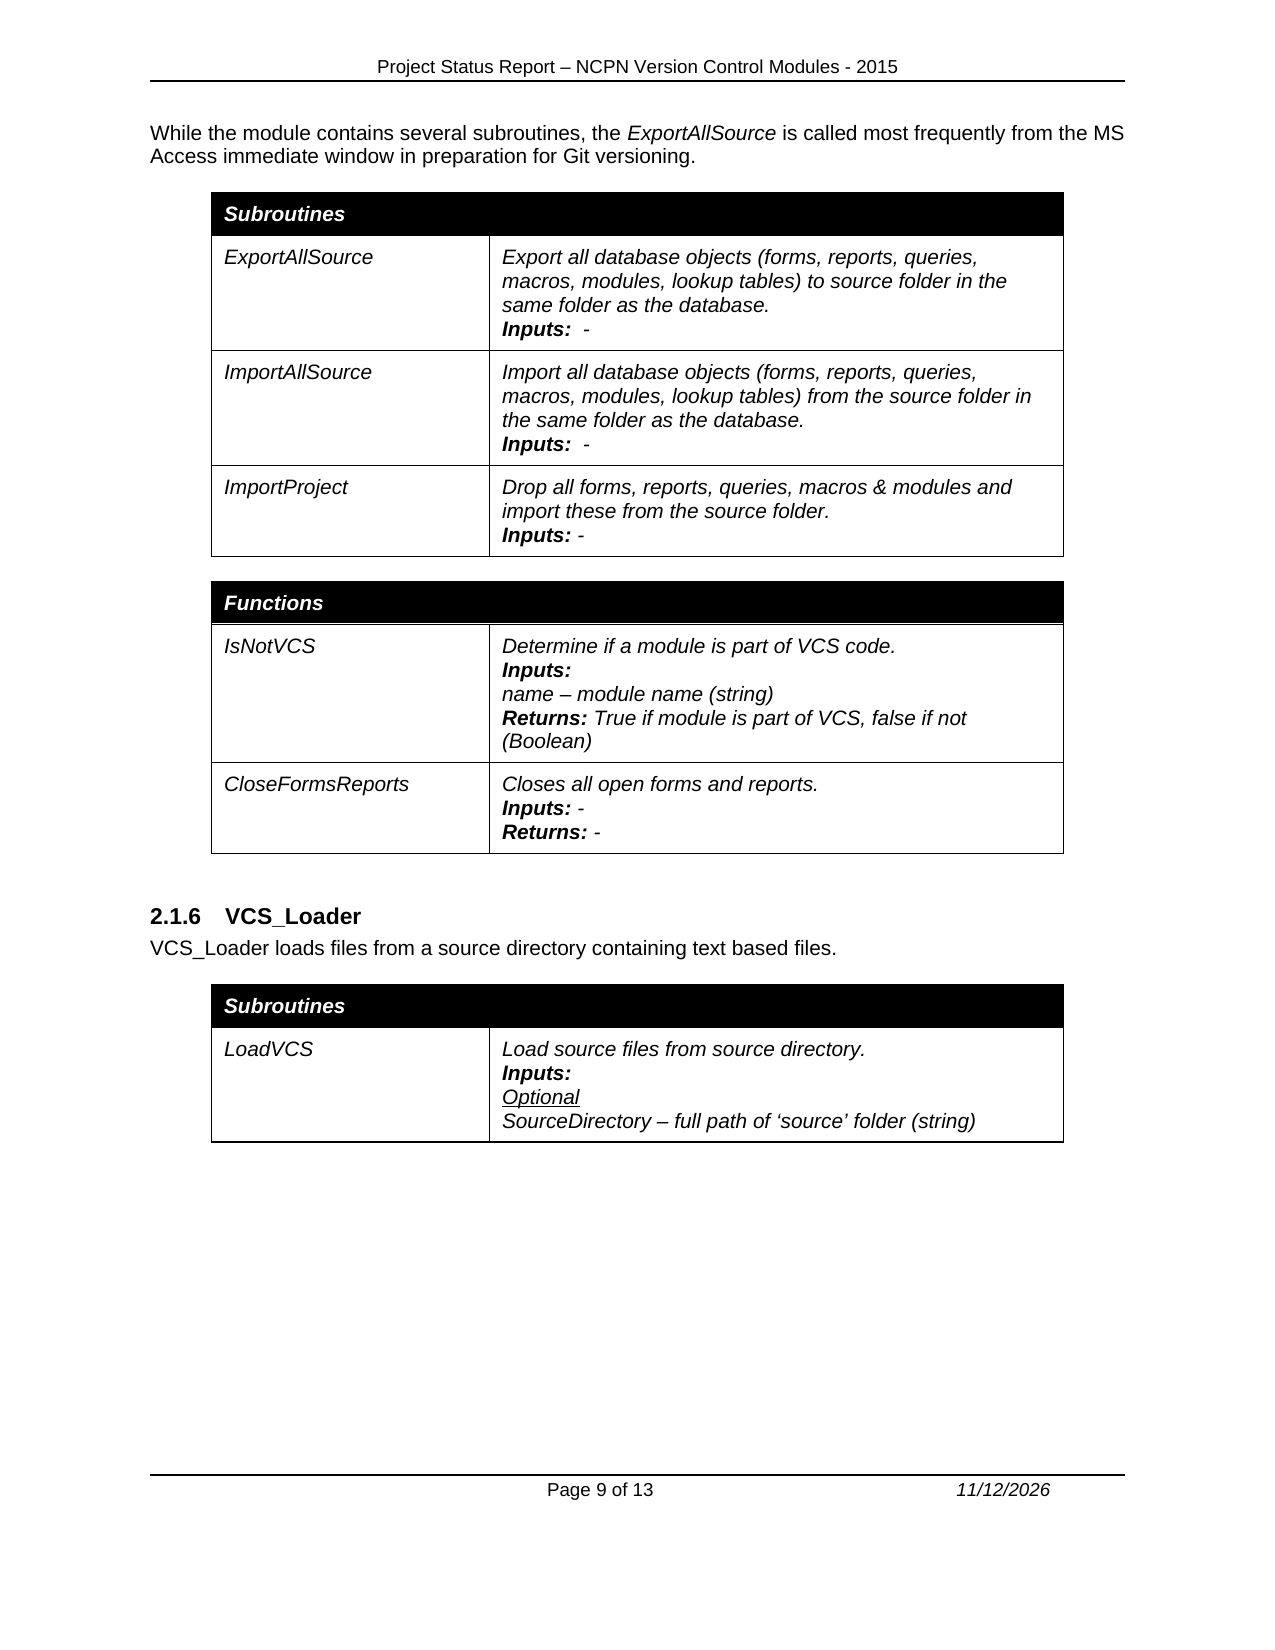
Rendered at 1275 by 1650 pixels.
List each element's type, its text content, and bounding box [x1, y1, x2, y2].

table_cell ExportAllSource [212, 236, 489, 350]
text VCS_Loader loads files from a source directory containing text based files. [150, 936, 1125, 960]
table_cell LoadVCS [212, 1028, 489, 1141]
table_cell Load source files from source directory. Inputs: Optional SourceDirectory – full path of ‘source’ folder (string) [490, 1028, 1063, 1141]
table_cell Drop all forms, reports, queries, macros & modules and import these from the source folder. Inputs: - [490, 466, 1063, 556]
table_cell ImportProject [212, 466, 489, 556]
table_header Subroutines [212, 193, 1063, 235]
subtitle VCS_Loader [150, 903, 1125, 929]
table_cell Import all database objects (forms, reports, queries, macros, modules, lookup tables) from the source folder in the same folder as the database. Inputs: - [490, 351, 1063, 465]
table_header Subroutines [212, 985, 1063, 1027]
text While the module contains several subroutines, the ExportAllSource is called most frequently from the MS Access immediate window in preparation for Git versioning. [150, 120, 1125, 168]
table_header Functions [212, 582, 1063, 623]
table_cell IsNotVCS [212, 625, 489, 762]
table_cell Closes all open forms and reports. Inputs: - Returns: - [490, 763, 1063, 853]
table_cell CloseFormsReports [212, 763, 489, 853]
table_cell ImportAllSource [212, 351, 489, 465]
table_cell Determine if a module is part of VCS code. Inputs: name – module name (string) Returns: True if module is part of VCS, false if not (Boolean) [490, 625, 1063, 762]
table_cell Export all database objects (forms, reports, queries, macros, modules, lookup tables) to source folder in the same folder as the database. Inputs: - [490, 236, 1063, 350]
